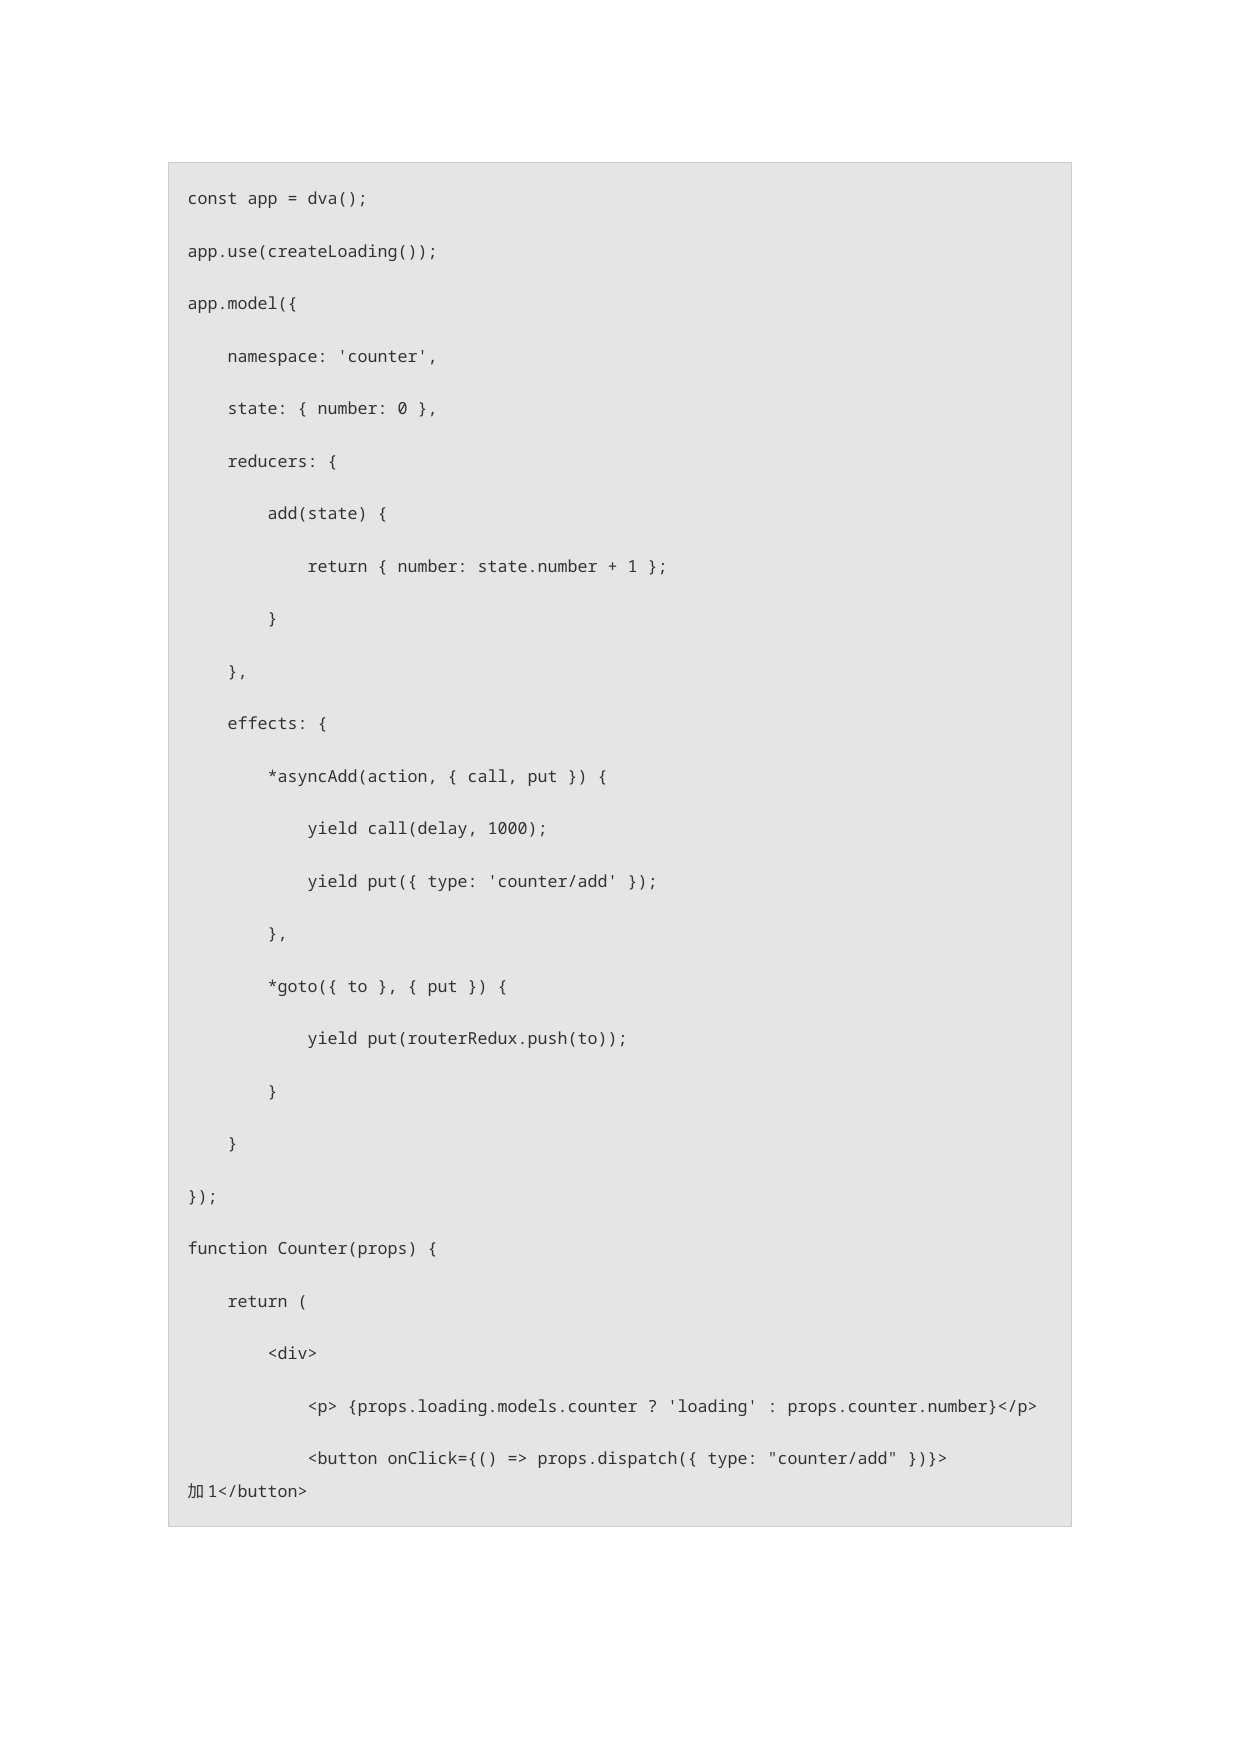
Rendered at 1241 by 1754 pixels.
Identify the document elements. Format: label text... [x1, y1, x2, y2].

text yield put({ type: 'counter/add' }); [169, 844, 1071, 897]
text yield put(routerRedux.push(to)); [169, 1002, 1071, 1054]
text namespace: 'counter', [169, 319, 1071, 372]
text add(state) { [169, 477, 1071, 529]
text effects: { [169, 687, 1071, 739]
text reducers: { [169, 424, 1071, 477]
text state: { number: 0 }, [169, 372, 1071, 424]
text return { number: state.number + 1 }; [169, 529, 1071, 582]
text } [169, 1107, 1071, 1159]
text const app = dva(); [169, 163, 1071, 214]
text *asyncAdd(action, { call, put }) { [169, 739, 1071, 792]
text <p> {props.loading.models.counter ? 'loading' : props.counter.number}</p> [169, 1369, 1071, 1422]
text *goto({ to }, { put }) { [169, 949, 1071, 1002]
text } [169, 582, 1071, 634]
text }); [169, 1159, 1071, 1212]
text return ( [169, 1264, 1071, 1317]
text }, [169, 634, 1071, 687]
text app.use(createLoading()); [169, 214, 1071, 267]
text yield call(delay, 1000); [169, 792, 1071, 844]
text <div> [169, 1317, 1071, 1369]
text app.model({ [169, 267, 1071, 319]
text <button onClick={() => props.dispatch({ type: "counter/add" })}>加1</button> [169, 1422, 1071, 1526]
text function Counter(props) { [169, 1212, 1071, 1264]
text } [169, 1054, 1071, 1107]
text }, [169, 897, 1071, 949]
